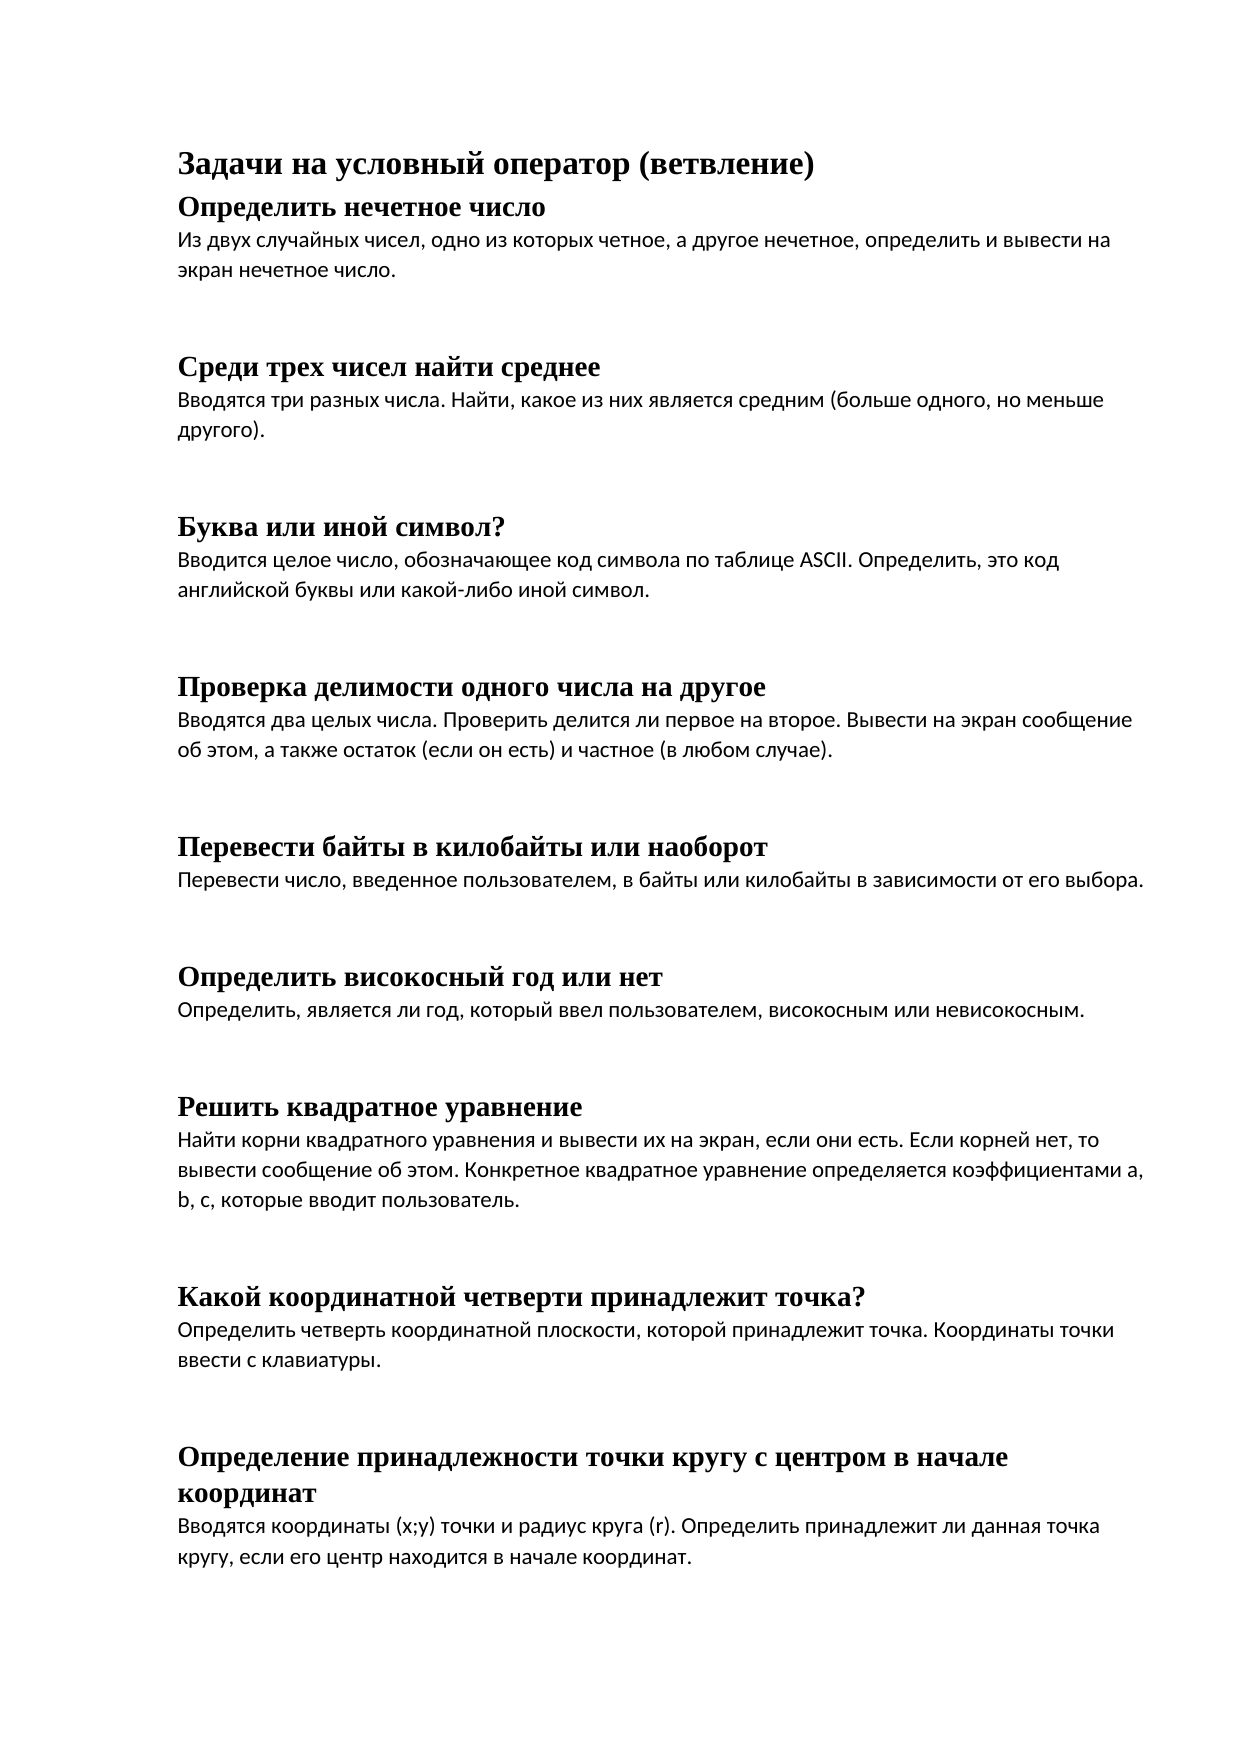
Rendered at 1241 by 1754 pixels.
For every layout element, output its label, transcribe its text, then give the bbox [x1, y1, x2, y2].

text Вводится целое число, обозначающее код символа по таблице ASCII. Определить, это код английской буквы или какой-либо иной символ. [177, 545, 1152, 603]
subtitle Перевести байты в килобайты или наоборот [177, 829, 1152, 863]
text Вводятся три разных числа. Найти, какое из них является средним (больше одного, но меньше другого). [177, 385, 1152, 443]
text Перевести число, введенное пользователем, в байты или килобайты в зависимости от его выбора. [177, 865, 1152, 893]
text Определить, является ли год, который ввел пользователем, високосным или невисокосным. [177, 995, 1152, 1023]
subtitle Определить високосный год или нет [177, 959, 1152, 992]
text Из двух случайных чисел, одно из которых четное, а другое нечетное, определить и вывести на экран нечетное число. [177, 225, 1152, 283]
subtitle Какой координатной четверти принадлежит точка? [177, 1279, 1152, 1313]
subtitle Определить нечетное число [177, 189, 1152, 222]
subtitle Решить квадратное уравнение [177, 1089, 1152, 1122]
subtitle Задачи на условный оператор (ветвление) [177, 143, 1152, 181]
text Определить четверть координатной плоскости, которой принадлежит точка. Координаты точки ввести с клавиатуры. [177, 1315, 1152, 1373]
subtitle Определение принадлежности точки кругу с центром в начале координат [177, 1439, 1152, 1509]
subtitle Проверка делимости одного числа на другое [177, 669, 1152, 702]
subtitle Среди трех чисел найти среднее [177, 349, 1152, 382]
text Найти корни квадратного уравнения и вывести их на экран, если они есть. Если корней нет, то вывести сообщение об этом. Конкретное квадратное уравнение определяется коэффициентами a, b, c, которые вводит пользователь. [177, 1125, 1152, 1213]
text Вводятся два целых числа. Проверить делится ли первое на второе. Вывести на экран сообщение об этом, а также остаток (если он есть) и частное (в любом случае). [177, 705, 1152, 763]
subtitle Буква или иной символ? [177, 509, 1152, 542]
text Вводятся координаты (x;y) точки и радиус круга (r). Определить принадлежит ли данная точка кругу, если его центр находится в начале координат. [177, 1512, 1152, 1570]
